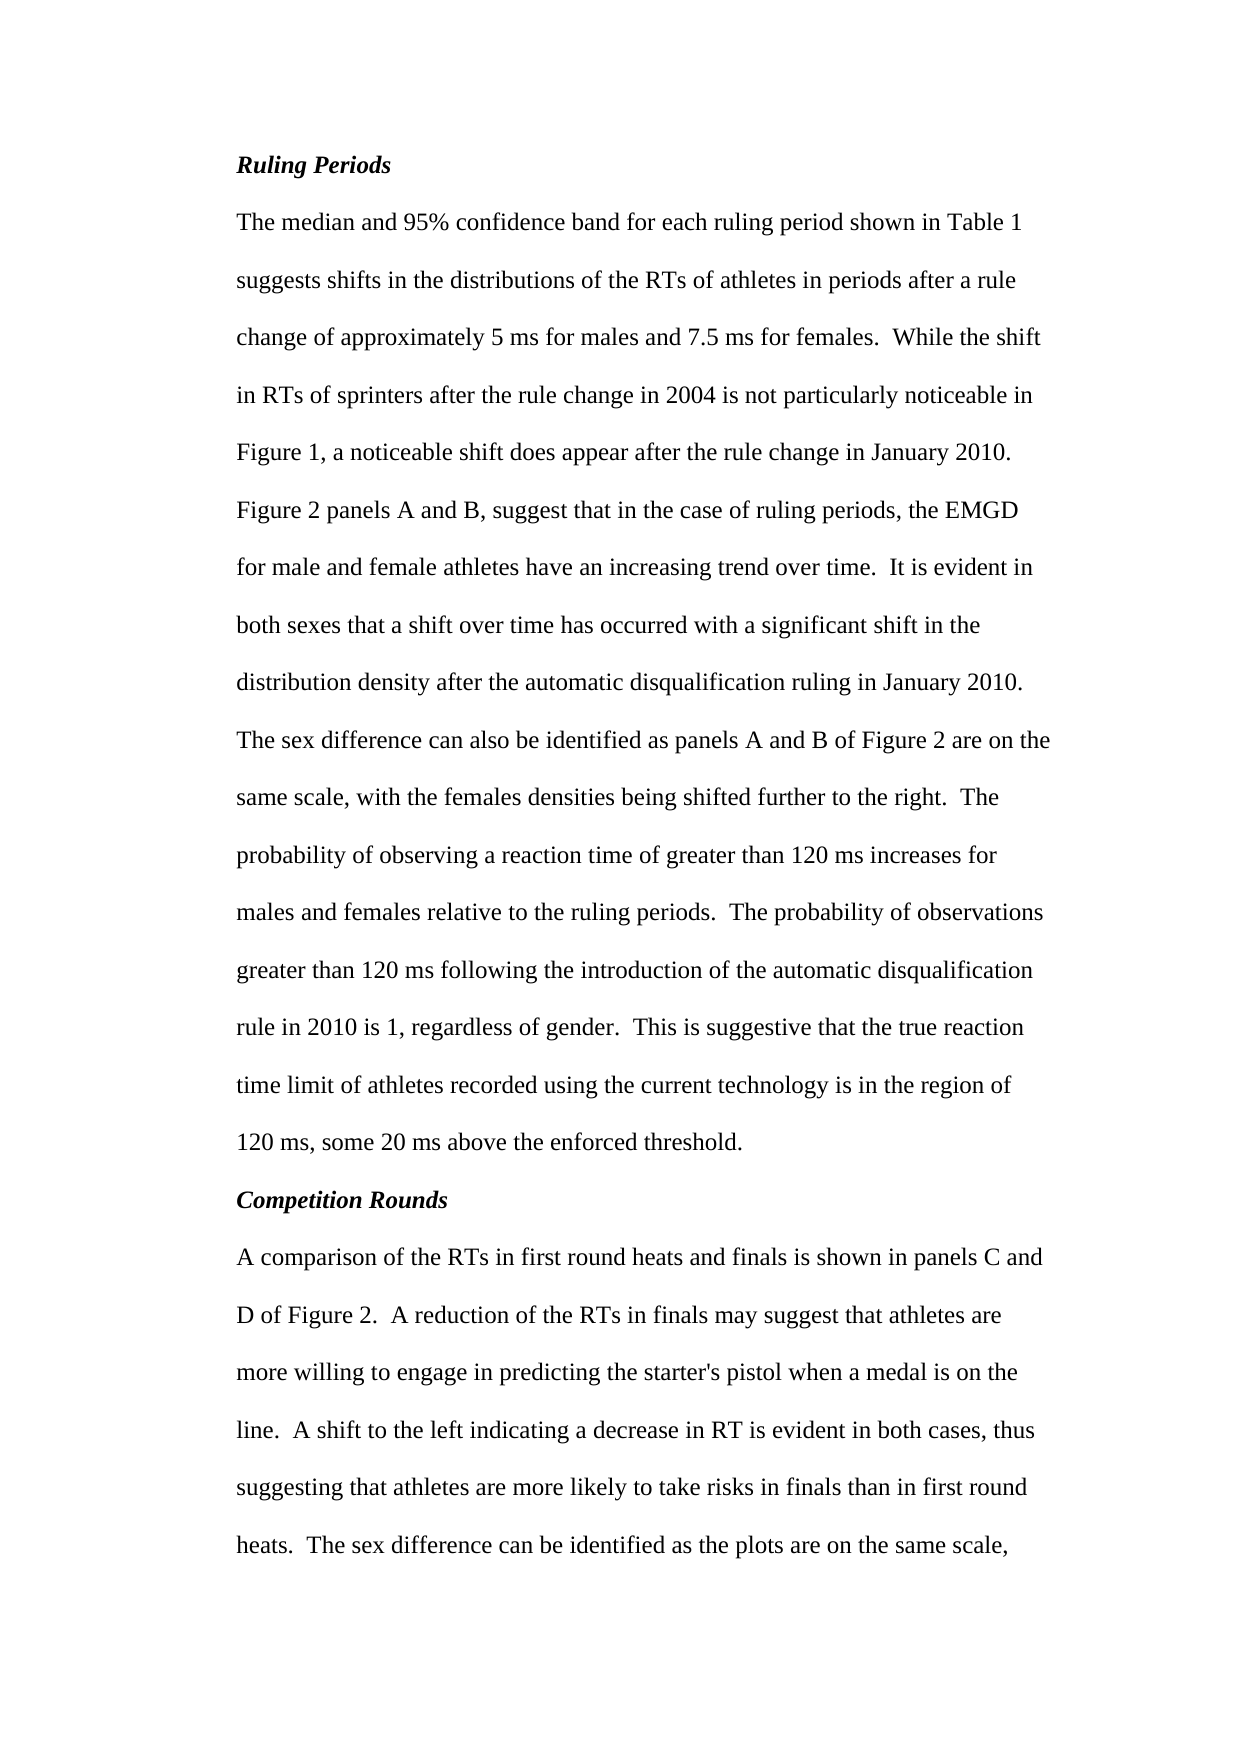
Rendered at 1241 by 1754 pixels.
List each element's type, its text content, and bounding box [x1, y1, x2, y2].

text Competition Rounds [236, 1185, 1053, 1214]
text Ruling Periods [236, 150, 1053, 179]
text The median and 95% confidence band for each ruling period shown in Table 1 suggests shifts in the distributions of the RTs of athletes in periods after a rule change of approximately 5 ms for males and 7.5 ms for females. While the shift in RTs of sprinters after the rule change in 2004 is not particularly noticeable in Figure 1, a noticeable shift does appear after the rule change in January 2010. Figure 2 panels A and B, suggest that in the case of ruling periods, the EMGD for male and female athletes have an increasing trend over time. It is evident in both sexes that a shift over time has occurred with a significant shift in the distribution density after the automatic disqualification ruling in January 2010. The sex difference can also be identified as panels A and B of Figure 2 are on the same scale, with the females densities being shifted further to the right. The probability of observing a reaction time of greater than 120 ms increases for males and females relative to the ruling periods. The probability of observations greater than 120 ms following the introduction of the automatic disqualification rule in 2010 is 1, regardless of gender. This is suggestive that the true reaction time limit of athletes recorded using the current technology is in the region of 120 ms, some 20 ms above the enforced threshold. [236, 207, 1053, 1156]
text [236, 1242, 1053, 1559]
